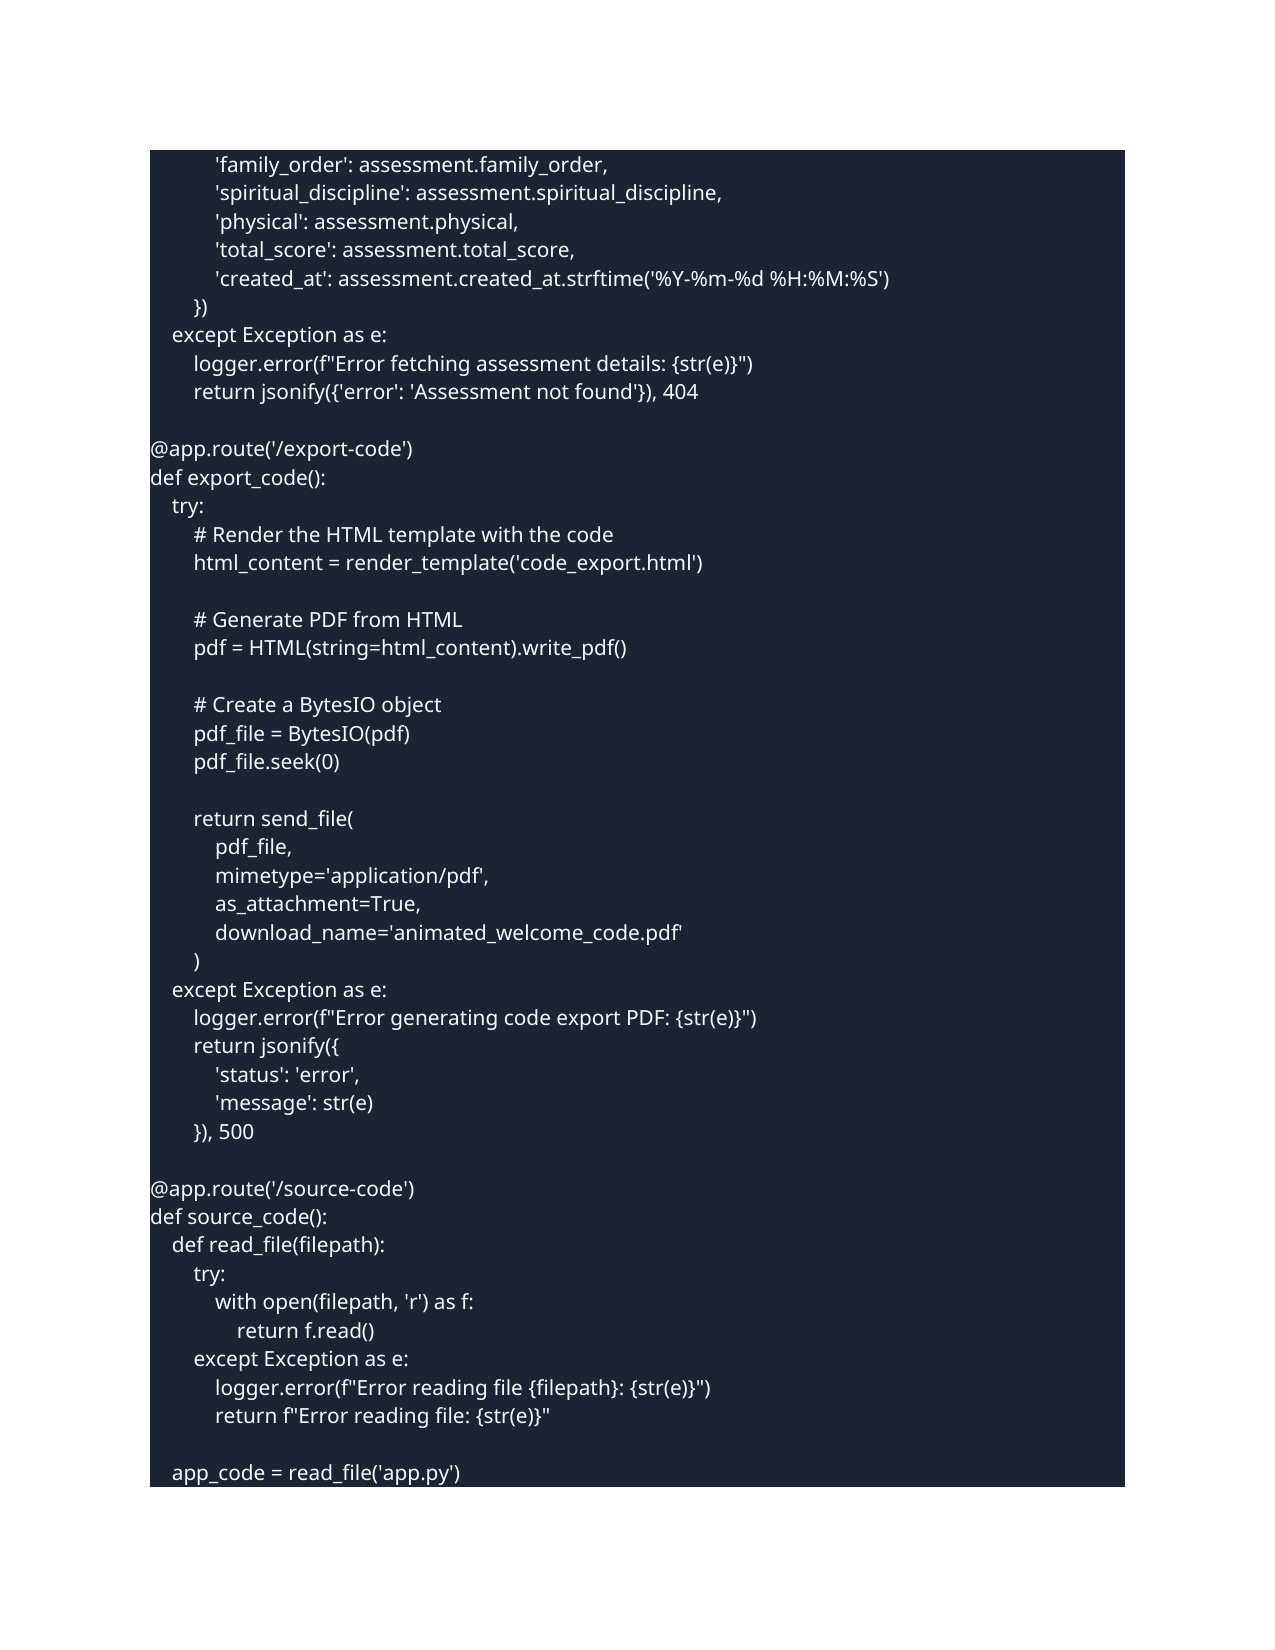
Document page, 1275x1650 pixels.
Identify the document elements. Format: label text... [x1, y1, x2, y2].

text 'physical': assessment.physical, [150, 207, 1125, 235]
text with open(filepath, 'r') as f: [150, 1287, 1125, 1316]
text except Exception as e: [150, 321, 1125, 349]
text as_attachment=True, [150, 889, 1125, 918]
text }) [150, 292, 1125, 321]
text def export_code(): [150, 463, 1125, 491]
text pdf_file = BytesIO(pdf) [150, 719, 1125, 747]
text except Exception as e: [150, 975, 1125, 1003]
text try: [150, 1259, 1125, 1287]
text return f.read() [150, 1316, 1125, 1344]
text return jsonify({ [150, 1032, 1125, 1060]
text # Render the HTML template with the code [150, 520, 1125, 548]
text logger.error(f"Error fetching assessment details: {str(e)}") [150, 349, 1125, 377]
text except Exception as e: [150, 1344, 1125, 1373]
text try: [150, 491, 1125, 520]
text 'created_at': assessment.created_at.strftime('%Y-%m-%d %H:%M:%S') [150, 264, 1125, 292]
text 'message': str(e) [150, 1088, 1125, 1117]
text pdf = HTML(string=html_content).write_pdf() [150, 633, 1125, 662]
text ) [150, 946, 1125, 975]
text mimetype='application/pdf', [150, 861, 1125, 889]
text return send_file( [150, 804, 1125, 832]
text 'family_order': assessment.family_order, [150, 150, 1125, 178]
text # Generate PDF from HTML [150, 605, 1125, 633]
text def read_file(filepath): [150, 1231, 1125, 1259]
text return f"Error reading file: {str(e)}" [150, 1401, 1125, 1430]
text download_name='animated_welcome_code.pdf' [150, 918, 1125, 946]
text 'total_score': assessment.total_score, [150, 235, 1125, 264]
text 'status': 'error', [150, 1060, 1125, 1088]
text pdf_file.seek(0) [150, 747, 1125, 776]
text html_content = render_template('code_export.html') [150, 548, 1125, 577]
text return jsonify({'error': 'Assessment not found'}), 404 [150, 377, 1125, 406]
text @app.route('/source-code') [150, 1174, 1125, 1202]
text 'spiritual_discipline': assessment.spiritual_discipline, [150, 178, 1125, 207]
text app_code = read_file('app.py') [150, 1458, 1125, 1487]
text }), 500 [150, 1117, 1125, 1145]
text @app.route('/export-code') [150, 434, 1125, 463]
text def source_code(): [150, 1202, 1125, 1231]
text logger.error(f"Error reading file {filepath}: {str(e)}") [150, 1373, 1125, 1401]
text pdf_file, [150, 832, 1125, 861]
text logger.error(f"Error generating code export PDF: {str(e)}") [150, 1003, 1125, 1032]
text # Create a BytesIO object [150, 690, 1125, 719]
